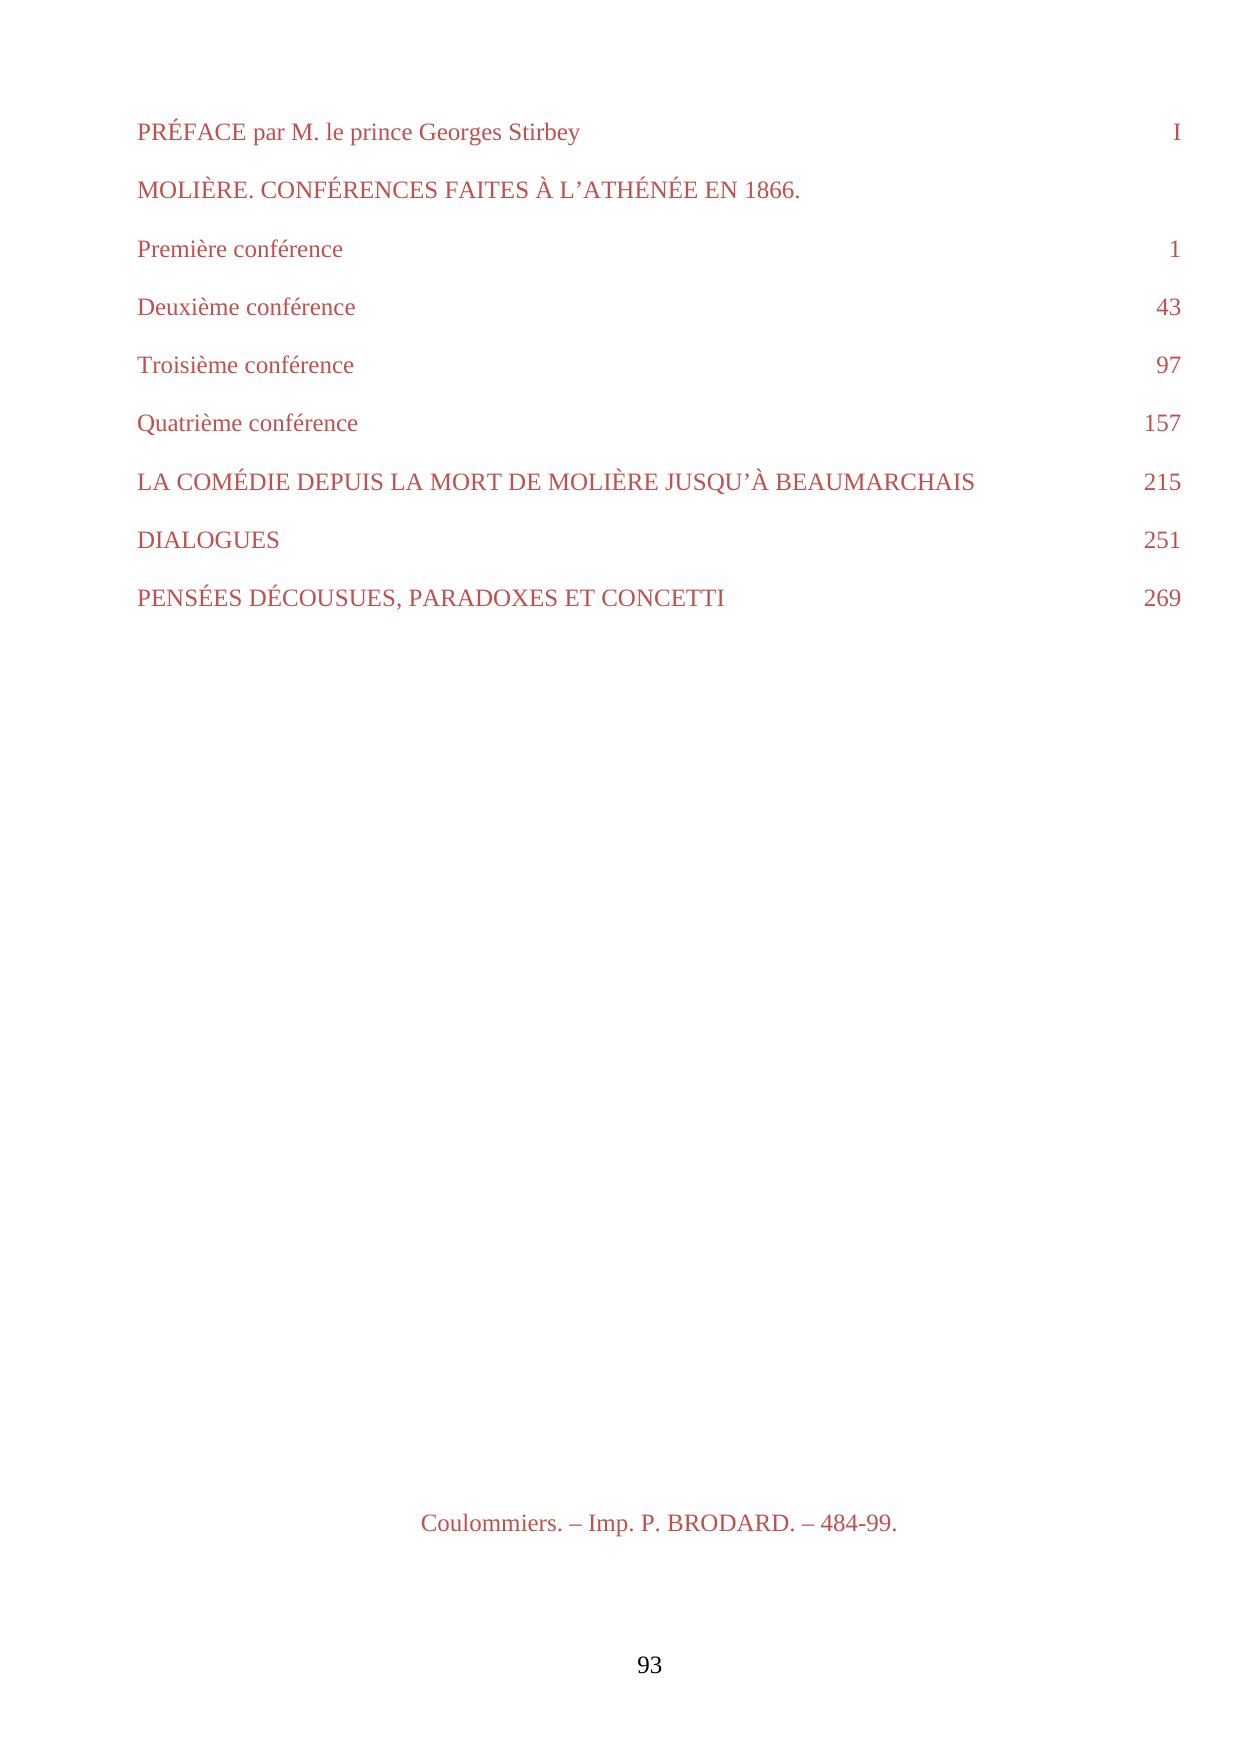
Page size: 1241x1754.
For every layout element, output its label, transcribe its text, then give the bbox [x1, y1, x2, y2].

text Troisième conférence 97 [118, 350, 1181, 379]
text Deuxième conférence 43 [118, 292, 1181, 321]
text LA COMÉDIE DEPUIS LA MORT DE MOLIÈRE JUSQU’À BEAUMARCHAIS 215 [118, 467, 1181, 495]
text DIALOGUES 251 [118, 525, 1181, 554]
text Première conférence 1 [118, 234, 1181, 262]
text PRÉFACE par M. le prince Georges Stirbey I [118, 117, 1181, 146]
text PENSÉES DÉCOUSUES, PARADOXES ET CONCETTI 269 [118, 583, 1181, 641]
text MOLIÈRE. CONFÉRENCES FAITES À L’ATHÉNÉE EN 1866. [118, 176, 1181, 204]
text Coulommiers. – Imp. P. BRODARD. – 484-99. [118, 1508, 1181, 1536]
text Quatrième conférence 157 [118, 408, 1181, 437]
